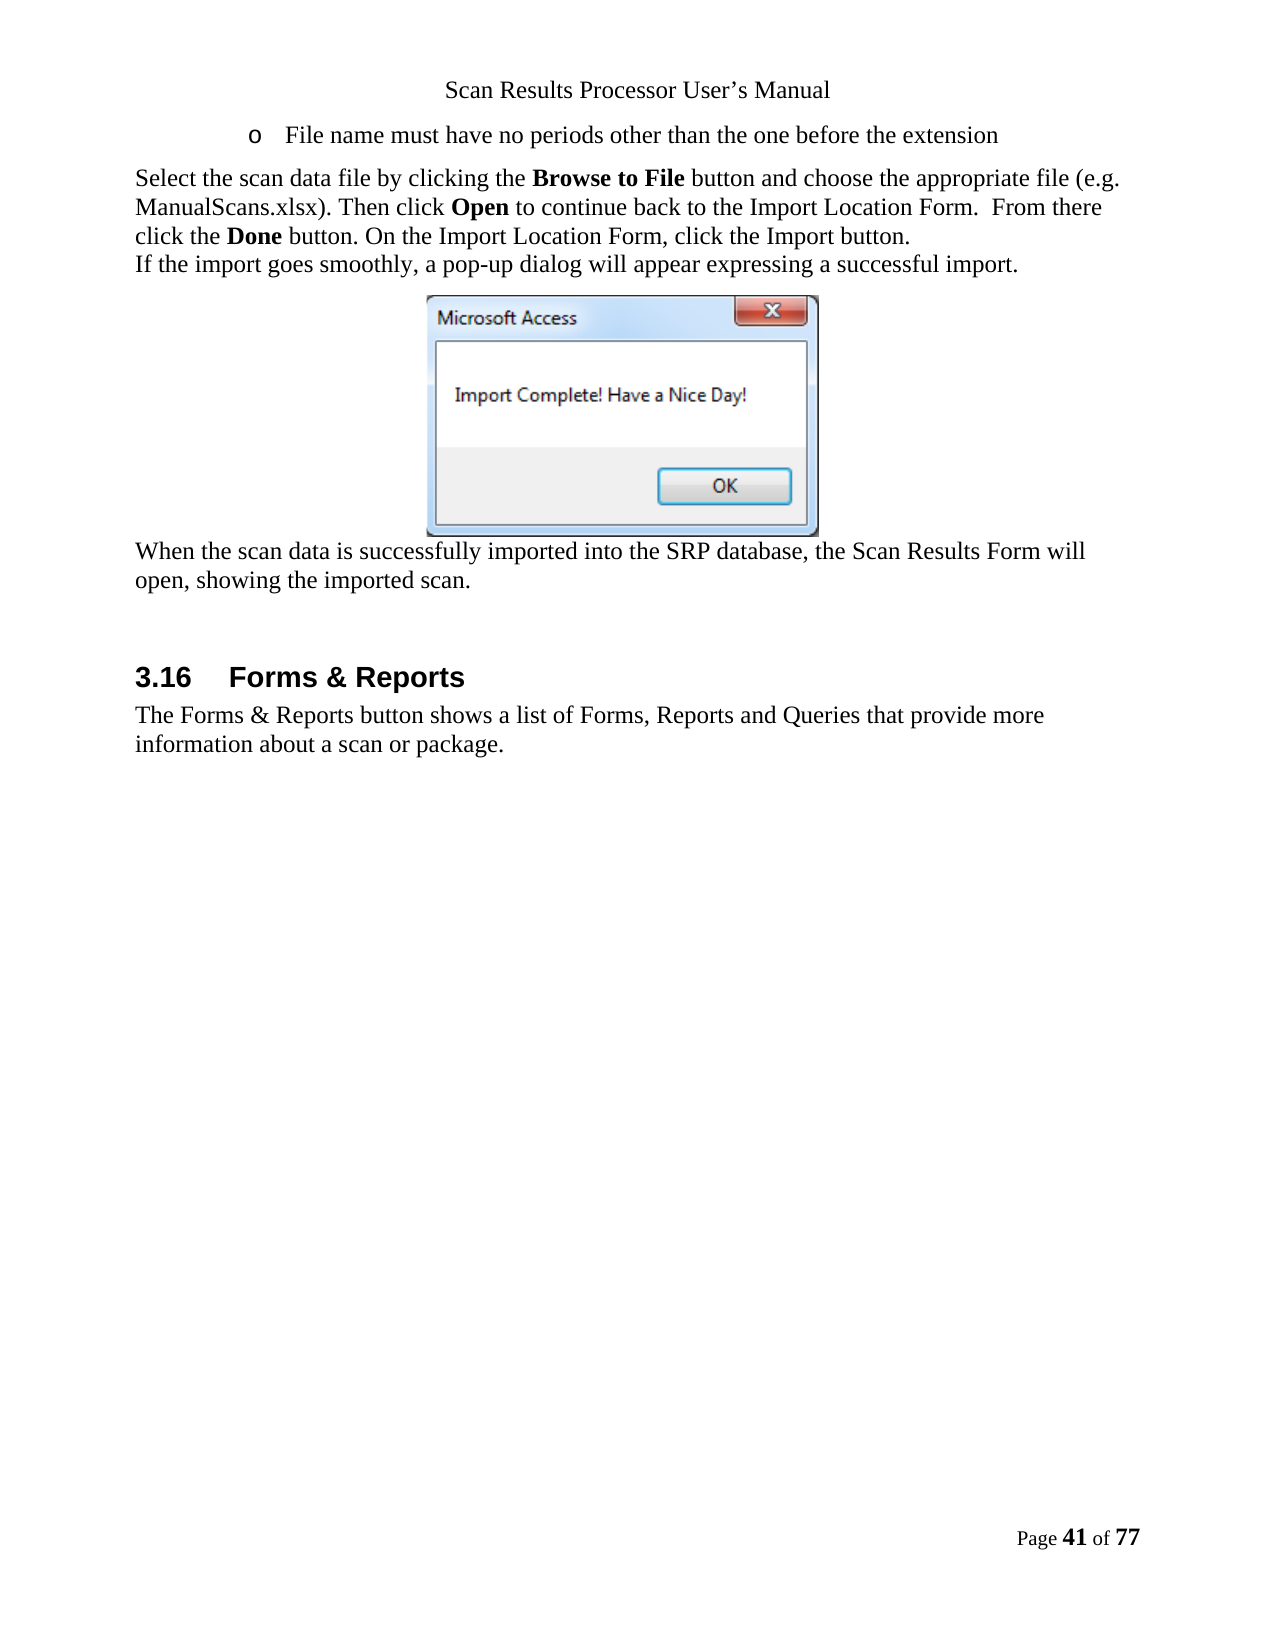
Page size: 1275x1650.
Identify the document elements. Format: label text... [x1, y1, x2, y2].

subtitle Forms & Reports [135, 660, 1140, 694]
list File name must have no periods other than the one before the extension [247, 120, 1140, 151]
text If the import goes smoothly, a pop-up dialog will appear expressing a successful import. [135, 249, 1140, 278]
text The Forms & Reports button shows a list of Forms, Reports and Queries that provide more information about a scan or package. [135, 700, 1140, 757]
text Select the scan data file by clicking the Browse to File button and choose the appropriate file (e.g. ManualScans.xlsx). Then click Open to continue back to the Import Location Form. From there click the Done button. On the Import Location Form, click the Import button. [135, 163, 1140, 249]
picture [426, 295, 819, 537]
